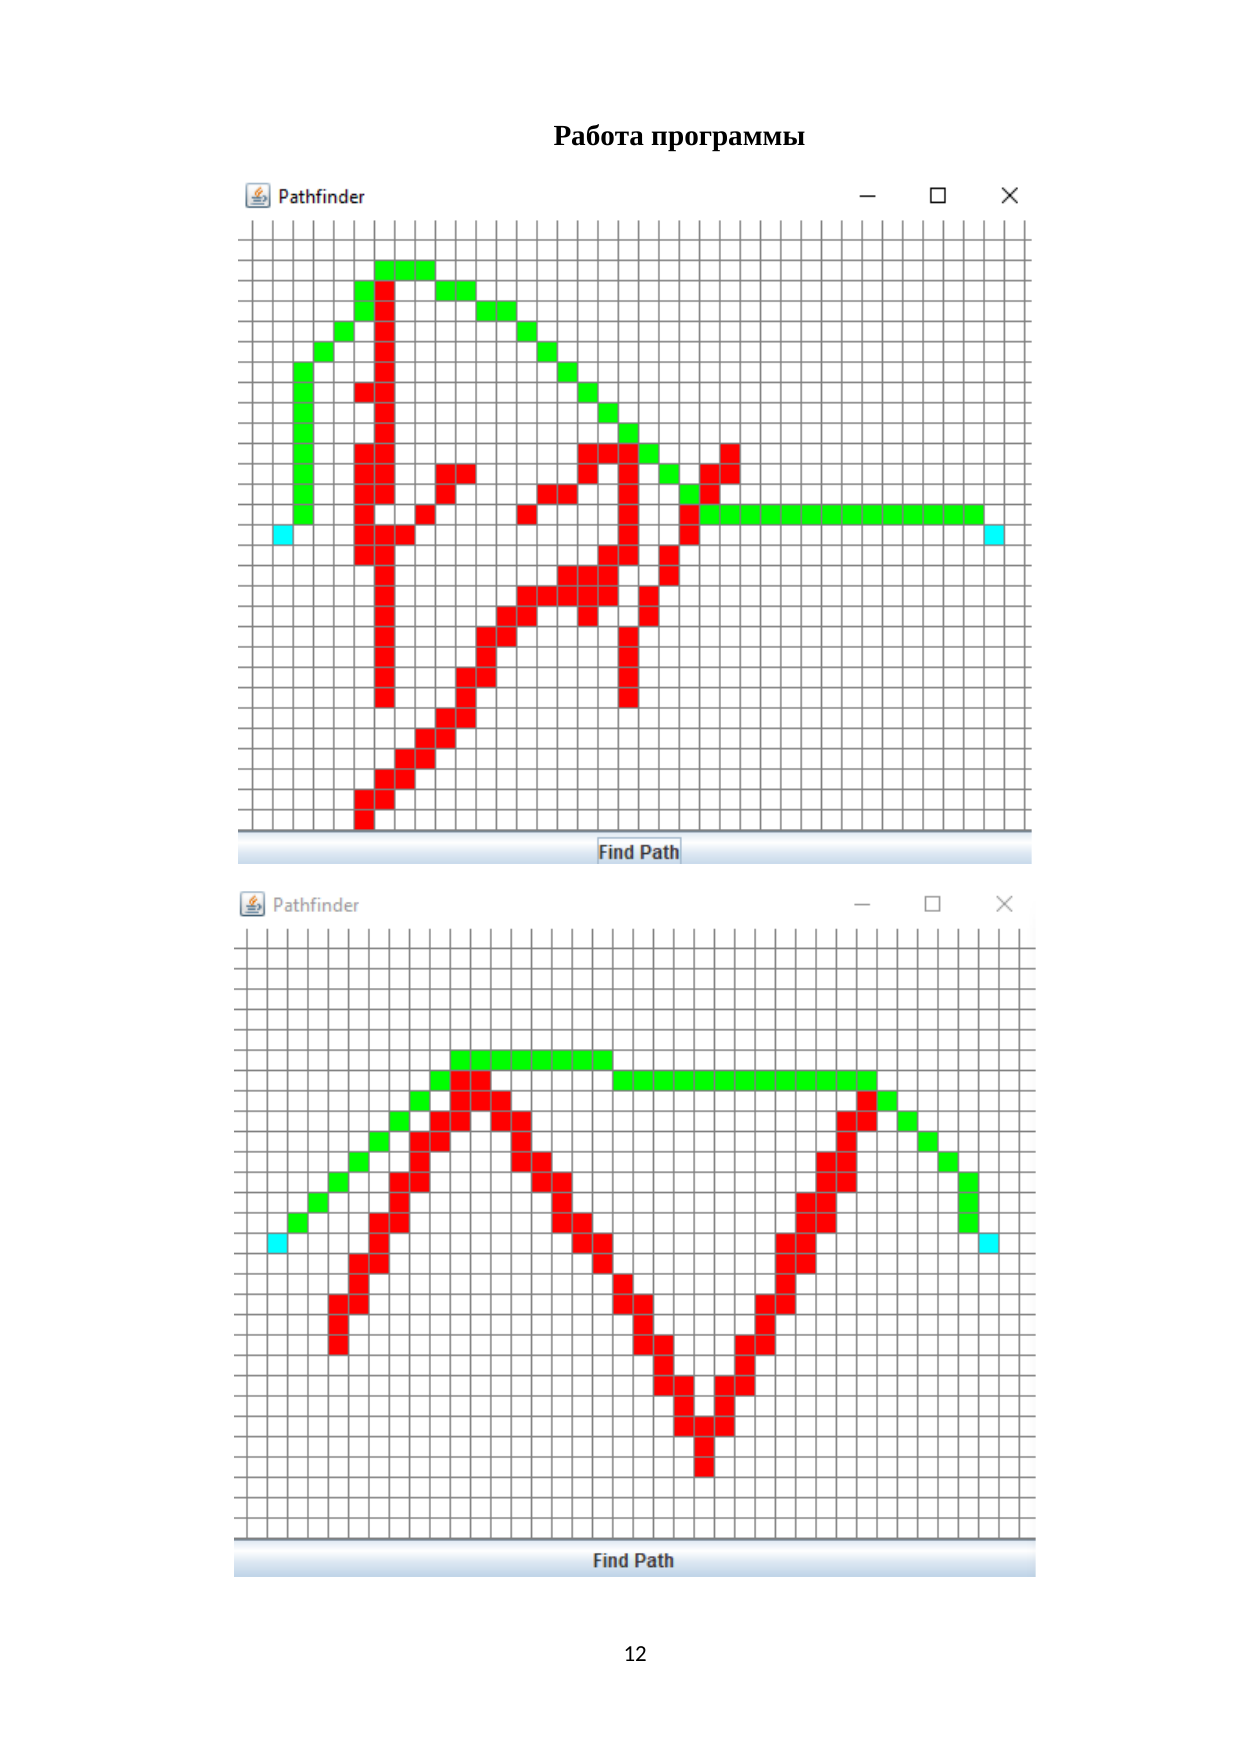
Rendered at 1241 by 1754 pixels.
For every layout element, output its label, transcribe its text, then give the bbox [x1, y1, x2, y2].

text Работа программы [148, 118, 1122, 152]
